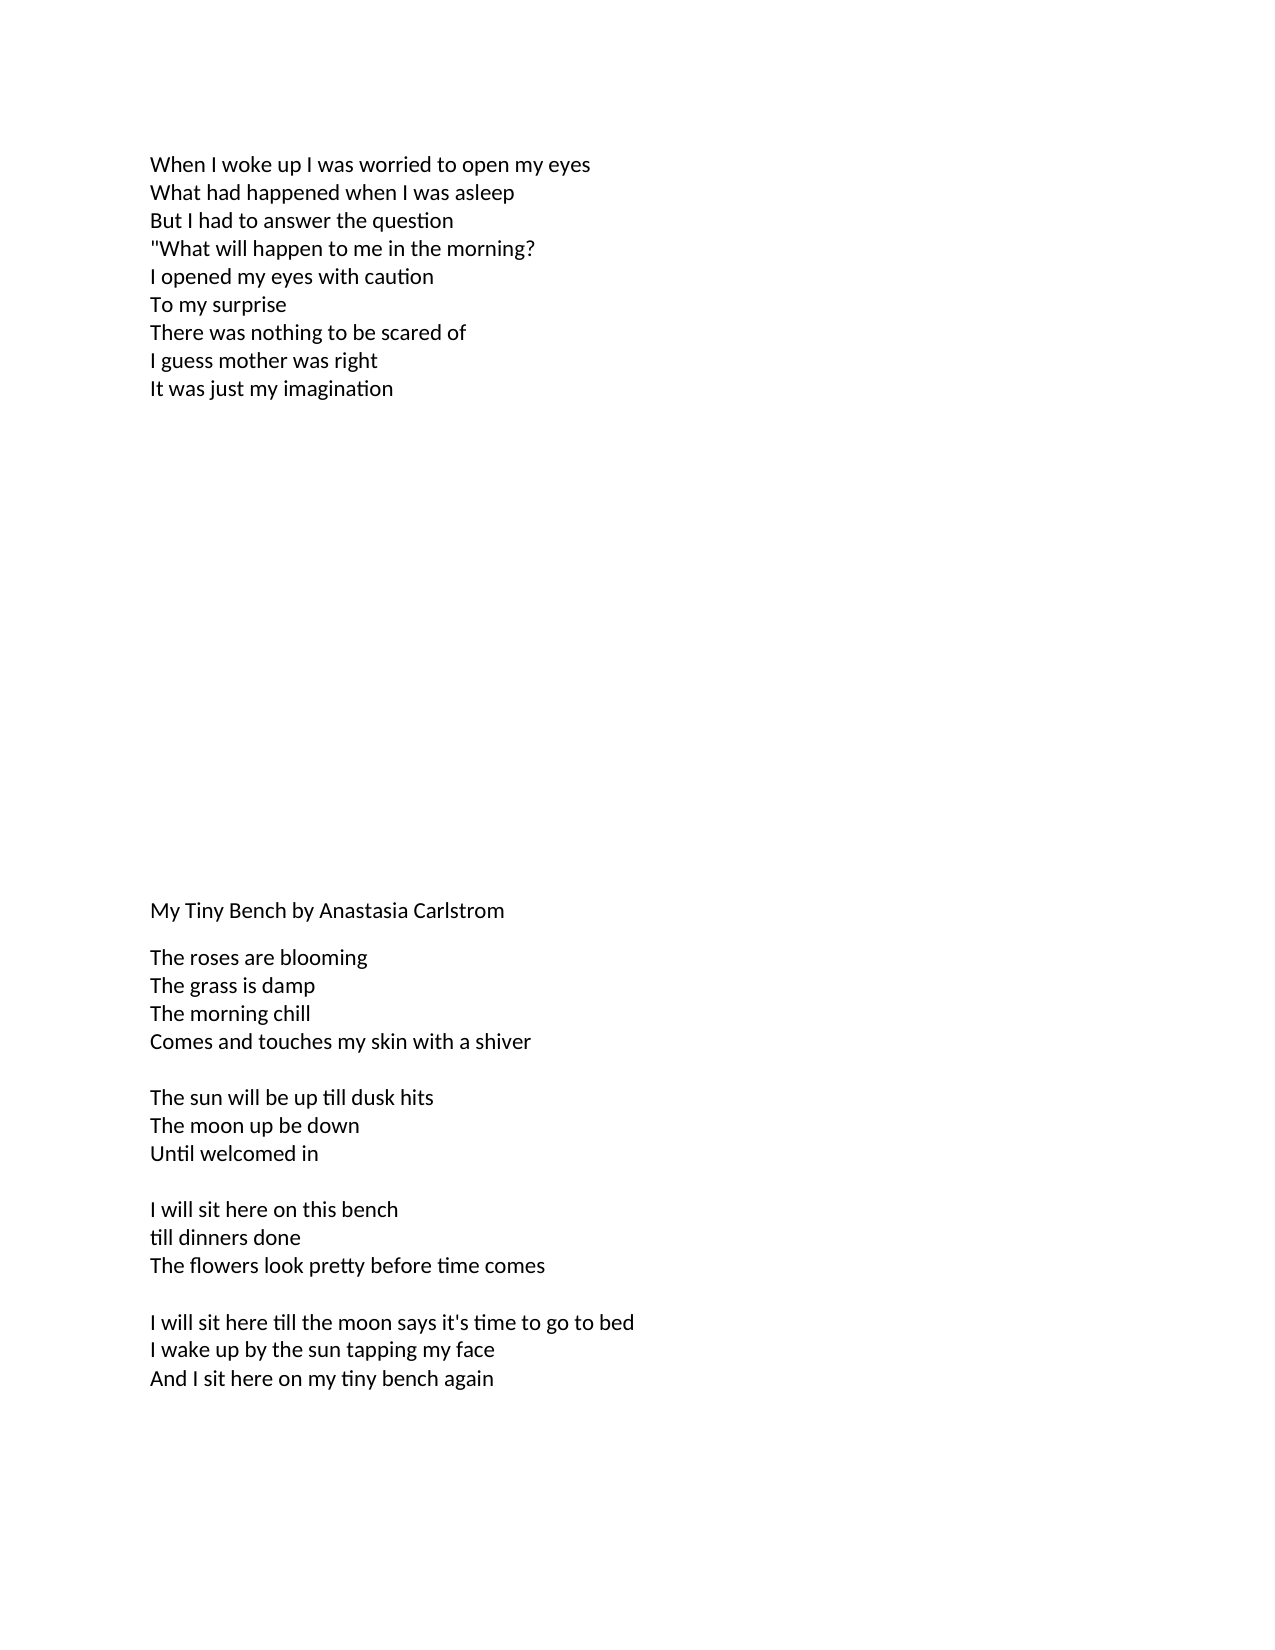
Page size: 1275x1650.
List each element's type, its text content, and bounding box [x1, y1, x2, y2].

text till dinners done [150, 1223, 1125, 1252]
text The grass is damp [150, 971, 1125, 999]
text I opened my eyes with caution [150, 262, 1125, 290]
text The flowers look pretty before time comes [150, 1252, 1125, 1279]
text The sun will be up till dusk hits [150, 1083, 1125, 1111]
text My Tiny Bench by Anastasia Carlstrom [150, 896, 1125, 924]
text The roses are blooming [150, 943, 1125, 971]
text There was nothing to be scared of [150, 318, 1125, 346]
text Comes and touches my skin with a shiver [150, 1027, 1125, 1055]
text And I sit here on my tiny bench again [150, 1364, 1125, 1392]
text I will sit here till the moon says it's time to go to bed [150, 1308, 1125, 1336]
text I will sit here on this bench [150, 1196, 1125, 1223]
text What had happened when I was asleep [150, 178, 1125, 206]
text To my surprise [150, 290, 1125, 318]
text Until welcomed in [150, 1139, 1125, 1167]
text I wake up by the sun tapping my face [150, 1336, 1125, 1364]
text The morning chill [150, 999, 1125, 1027]
text The moon up be down [150, 1111, 1125, 1139]
text But I had to answer the question [150, 206, 1125, 234]
text "What will happen to me in the morning? [150, 234, 1125, 262]
text When I woke up I was worried to open my eyes [150, 150, 1125, 178]
text It was just my imagination [150, 374, 1125, 402]
text I guess mother was right [150, 346, 1125, 374]
